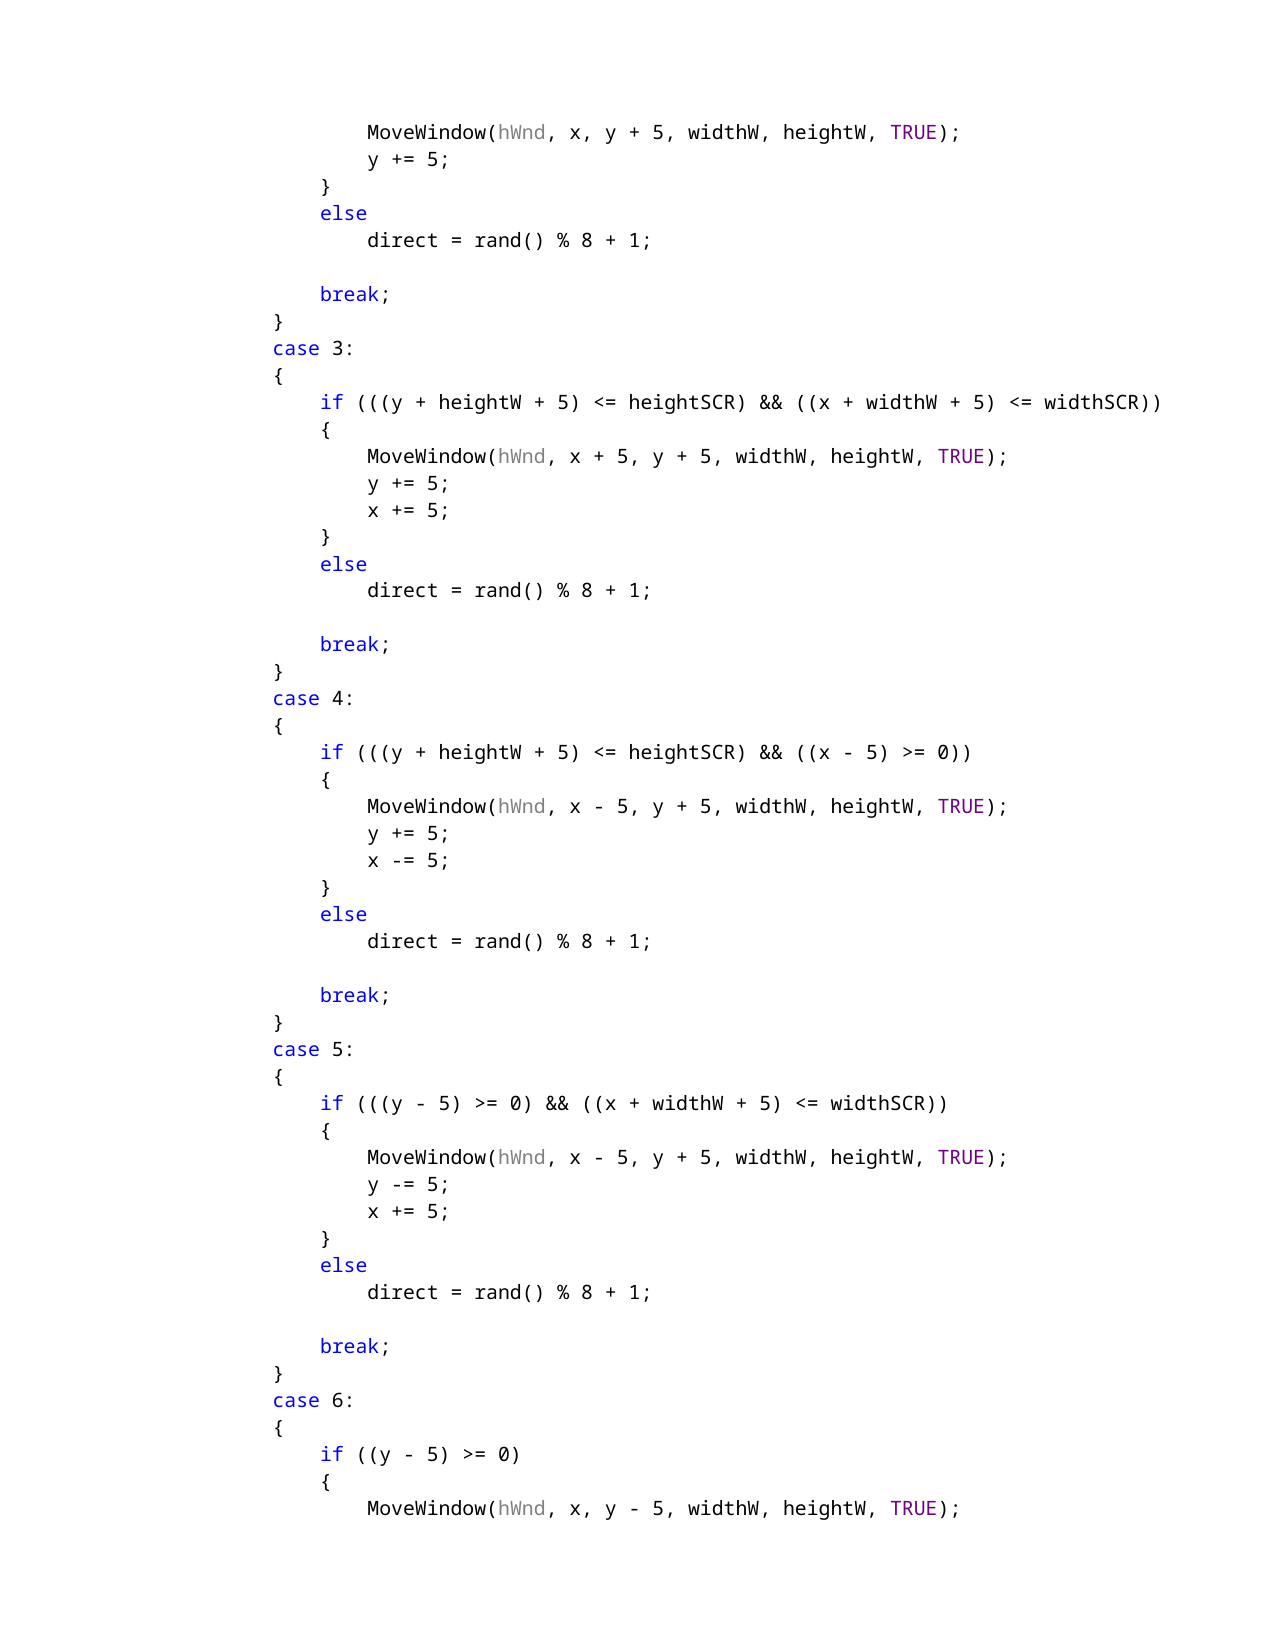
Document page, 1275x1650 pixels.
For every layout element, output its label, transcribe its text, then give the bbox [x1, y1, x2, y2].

text direct = rand() % 8 + 1; [177, 1278, 1186, 1305]
text y += 5; [177, 145, 1186, 172]
text x += 5; [177, 496, 1186, 523]
text MoveWindow(hWnd, x + 5, y + 5, widthW, heightW, TRUE); [177, 442, 1186, 469]
text else [177, 550, 1186, 577]
text } [177, 1008, 1186, 1035]
text else [177, 1251, 1186, 1278]
text } [177, 523, 1186, 550]
text case 4: [177, 685, 1186, 712]
text { [177, 1062, 1186, 1089]
text y -= 5; [177, 1170, 1186, 1197]
text y += 5; [177, 469, 1186, 496]
text case 5: [177, 1035, 1186, 1062]
text x -= 5; [177, 847, 1186, 873]
text { [177, 415, 1186, 442]
text } [177, 172, 1186, 199]
text y += 5; [177, 819, 1186, 847]
text MoveWindow(hWnd, x - 5, y + 5, widthW, heightW, TRUE); [177, 793, 1186, 819]
text { [177, 766, 1186, 793]
text } [177, 1224, 1186, 1251]
text { [177, 712, 1186, 739]
text MoveWindow(hWnd, x, y + 5, widthW, heightW, TRUE); [177, 118, 1186, 145]
text if (((y - 5) >= 0) && ((x + widthW + 5) <= widthSCR)) [177, 1089, 1186, 1116]
text else [177, 901, 1186, 927]
text direct = rand() % 8 + 1; [177, 927, 1186, 954]
text MoveWindow(hWnd, x - 5, y + 5, widthW, heightW, TRUE); [177, 1143, 1186, 1170]
text else [177, 199, 1186, 226]
text break; [177, 280, 1186, 307]
text { [177, 1413, 1186, 1440]
text if ((y - 5) >= 0) [177, 1440, 1186, 1467]
text case 3: [177, 334, 1186, 361]
text { [177, 1467, 1186, 1494]
text { [177, 361, 1186, 388]
text } [177, 873, 1186, 901]
text break; [177, 981, 1186, 1008]
text case 6: [177, 1386, 1186, 1413]
text x += 5; [177, 1197, 1186, 1224]
text } [177, 1359, 1186, 1386]
text if (((y + heightW + 5) <= heightSCR) && ((x + widthW + 5) <= widthSCR)) [177, 388, 1186, 415]
text break; [177, 631, 1186, 658]
text MoveWindow(hWnd, x, y - 5, widthW, heightW, TRUE); [177, 1494, 1186, 1521]
text if (((y + heightW + 5) <= heightSCR) && ((x - 5) >= 0)) [177, 739, 1186, 766]
text } [177, 658, 1186, 685]
text break; [177, 1332, 1186, 1359]
text direct = rand() % 8 + 1; [177, 226, 1186, 253]
text { [177, 1116, 1186, 1143]
text direct = rand() % 8 + 1; [177, 577, 1186, 604]
text } [177, 307, 1186, 334]
